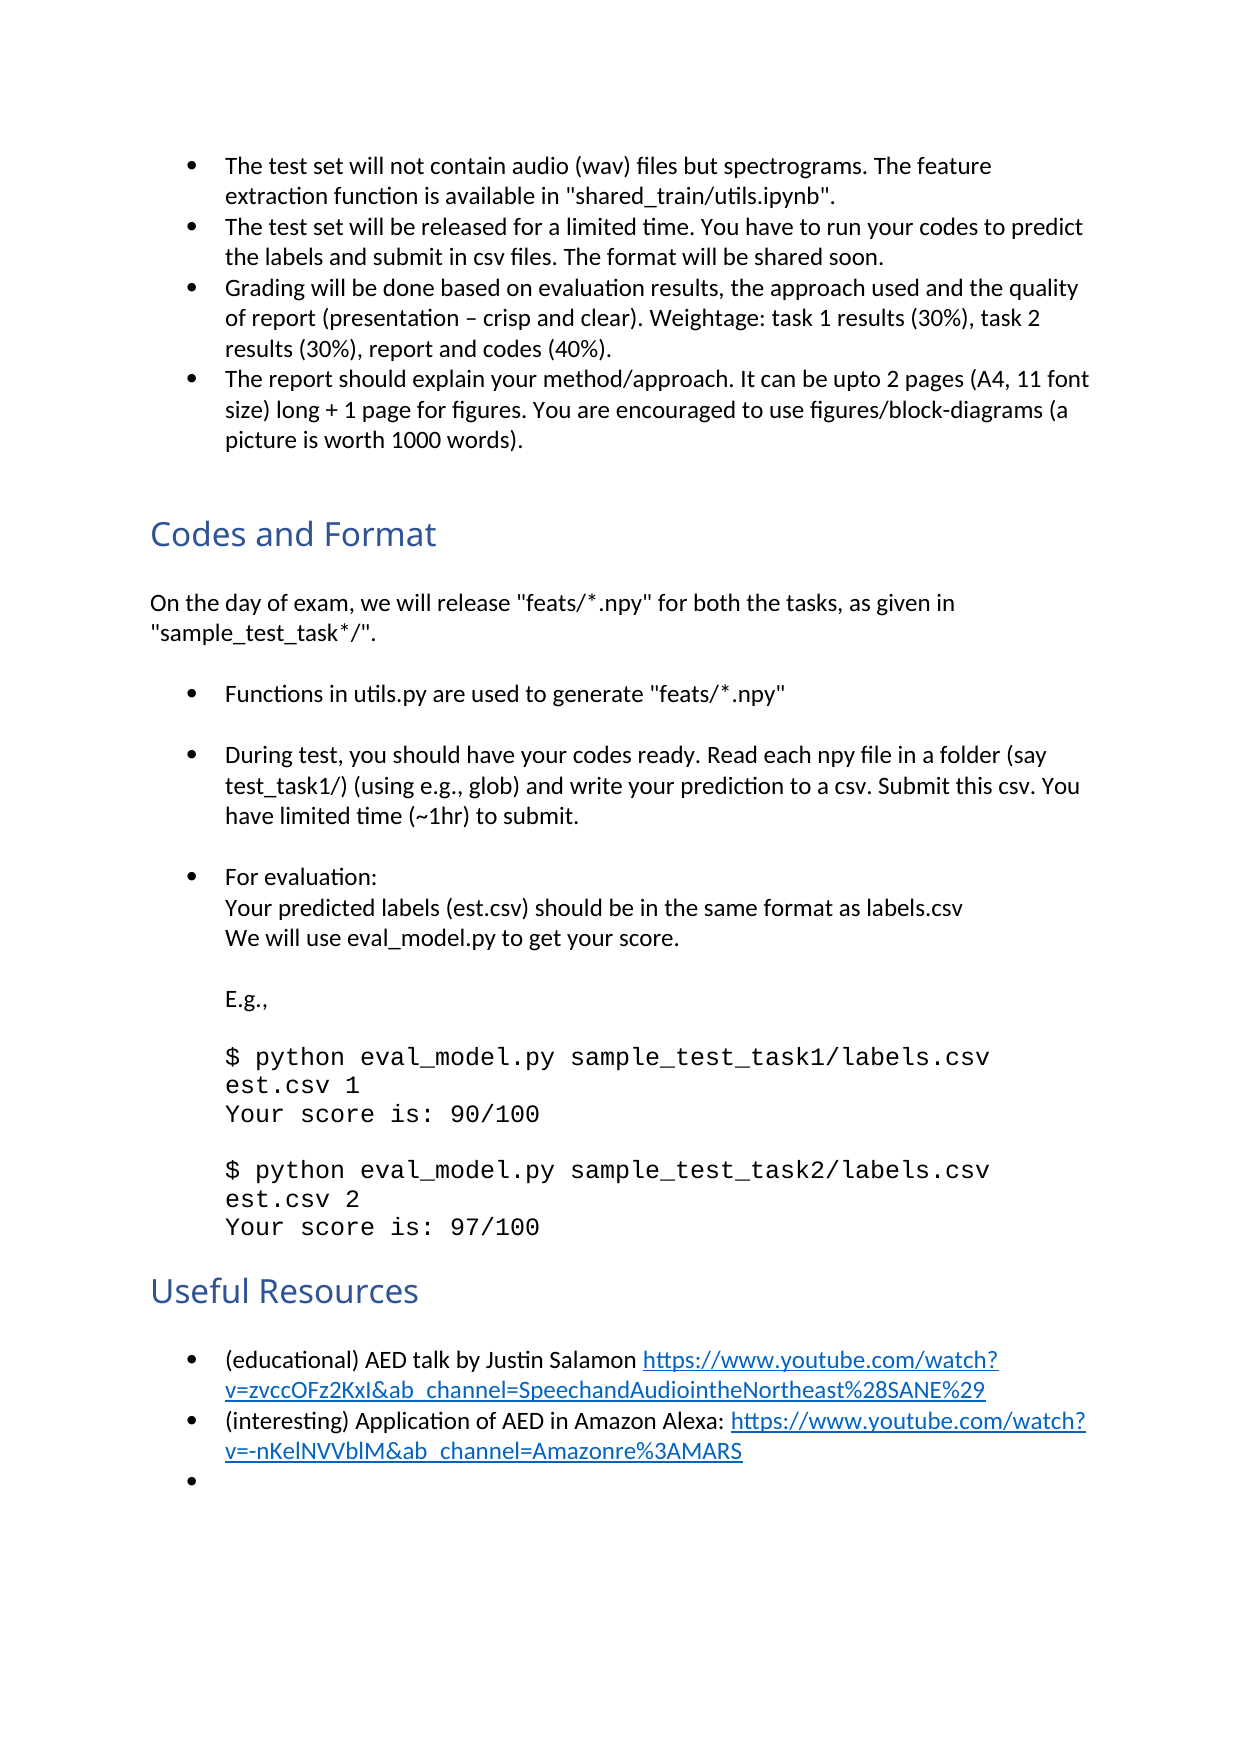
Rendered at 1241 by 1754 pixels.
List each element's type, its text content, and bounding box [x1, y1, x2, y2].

list For evaluation: [187, 861, 1090, 892]
list (interesting) Application of AED in Amazon Alexa: https://www.youtube.com/watch?v=-nKelNVVblM&ab_channel=Amazonre%3AMARS [187, 1405, 1090, 1466]
list Your predicted labels (est.csv) should be in the same format as labels.csv [225, 892, 1090, 922]
list During test, you should have your codes ready. Read each npy file in a folder (say test_task1/) (using e.g., glob) and write your prediction to a csv. Submit this csv. You have limited time (~1hr) to submit. [187, 739, 1090, 831]
list The test set will not contain audio (wav) files but spectrograms. The feature extraction function is available in "shared_train/utils.ipynb". [187, 150, 1090, 211]
list Functions in utils.py are used to generate "feats/*.npy" [187, 678, 1090, 709]
list E.g., [225, 983, 1090, 1014]
list The test set will be released for a limited time. You have to run your codes to predict the labels and submit in csv files. The format will be shared soon. [187, 211, 1090, 272]
list We will use eval_model.py to get your score. [225, 922, 1090, 953]
list Grading will be done based on evaluation results, the approach used and the quality of report (presentation – crisp and clear). Weightage: task 1 results (30%), task 2 results (30%), report and codes (40%). [187, 272, 1090, 364]
list $ python eval_model.py sample_test_task1/labels.csv est.csv 1 [225, 1044, 1090, 1101]
list The report should explain your method/approach. It can be upto 2 pages (A4, 11 font size) long + 1 page for figures. You are encouraged to use figures/block-diagrams (a picture is worth 1000 words). [187, 364, 1090, 455]
list (educational) AED talk by Justin Salamon https://www.youtube.com/watch?v=zvccOFz2KxI&ab_channel=SpeechandAudiointheNortheast%28SANE%29 [187, 1344, 1090, 1405]
list $ python eval_model.py sample_test_task2/labels.csv est.csv 2 [225, 1158, 1090, 1214]
subtitle Codes and Format [150, 511, 1090, 556]
list Your score is: 97/100 [225, 1214, 1090, 1243]
subtitle Useful Resources [150, 1268, 1090, 1313]
list Your score is: 90/100 [225, 1101, 1090, 1129]
text On the day of exam, we will release "feats/*.npy" for both the tasks, as given in "sample_test_task*/". [150, 587, 1090, 648]
